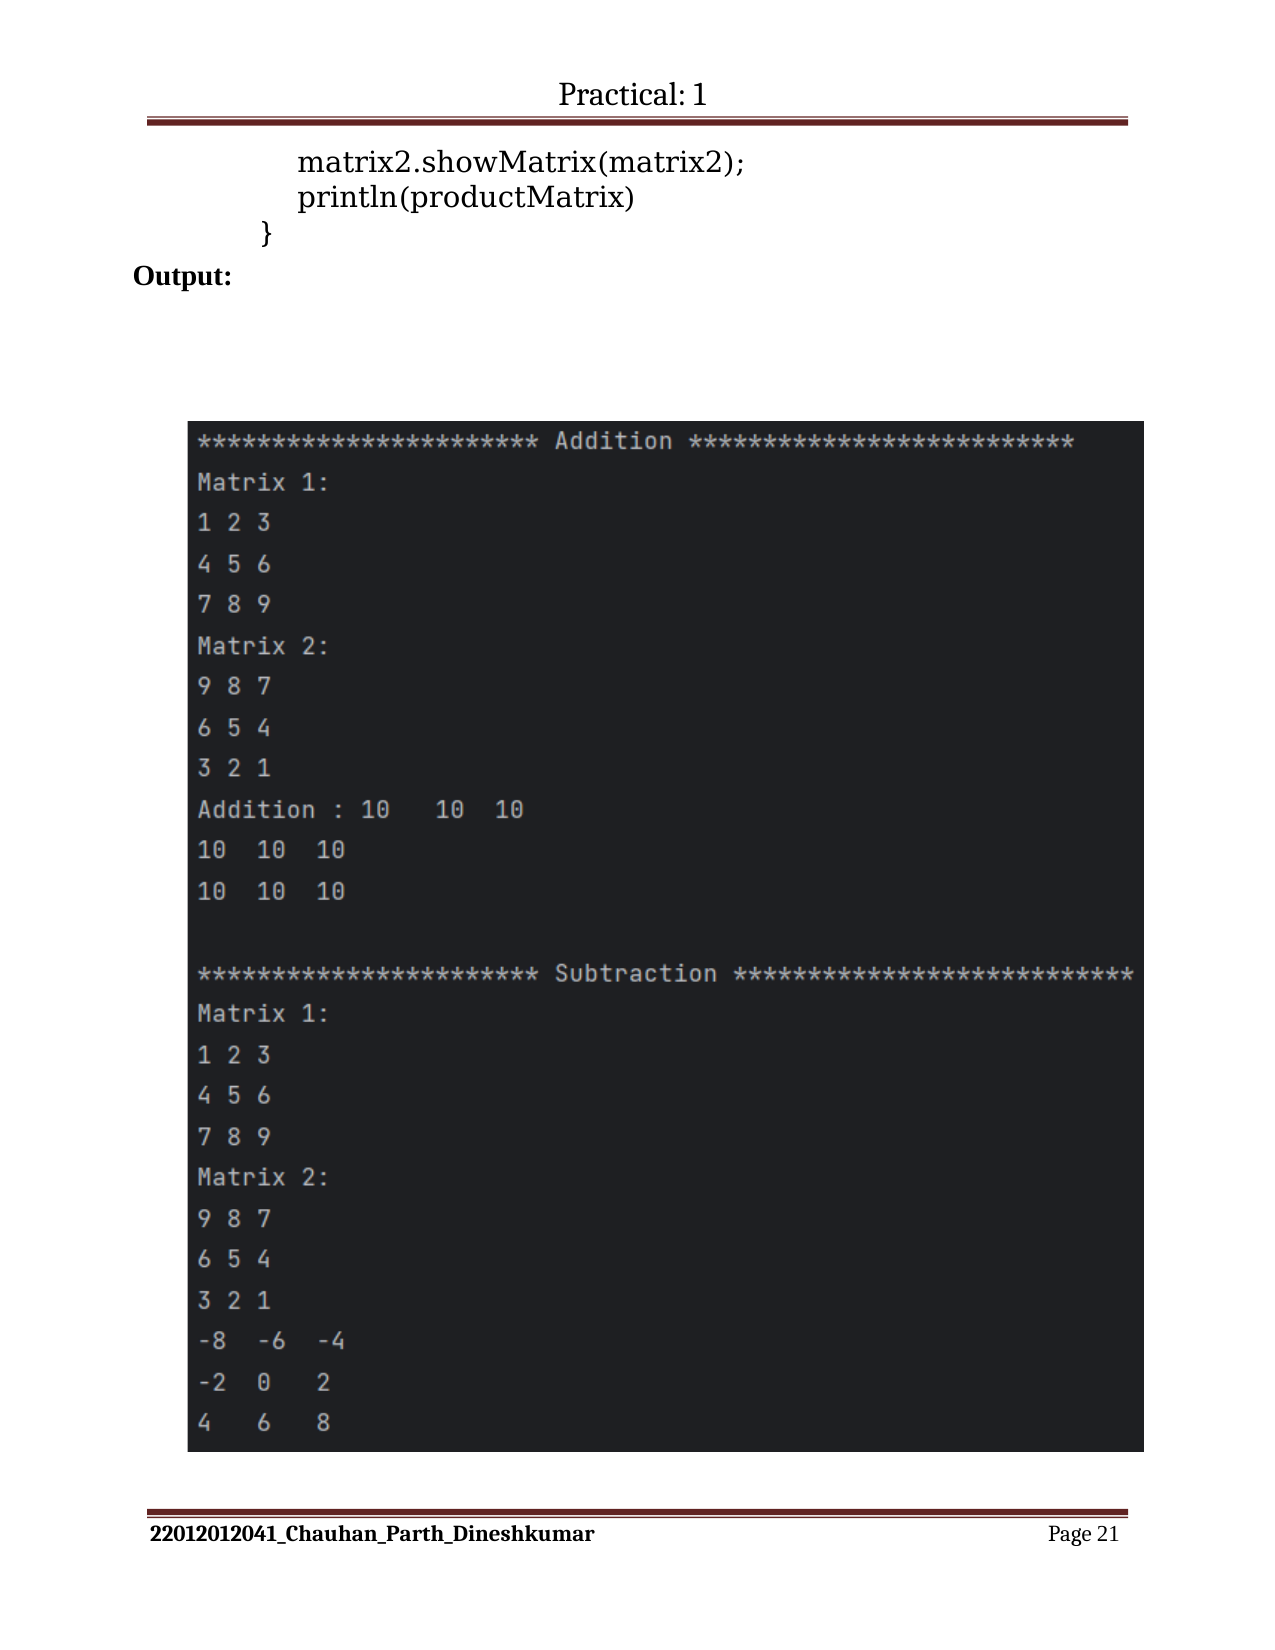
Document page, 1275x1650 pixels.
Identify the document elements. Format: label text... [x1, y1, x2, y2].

text Output: [110, 258, 1173, 292]
text } [260, 214, 1173, 249]
text matrix2.showMatrix(matrix2); [260, 144, 1173, 179]
text println(productMatrix) [260, 179, 1173, 214]
picture [187, 421, 1144, 1452]
